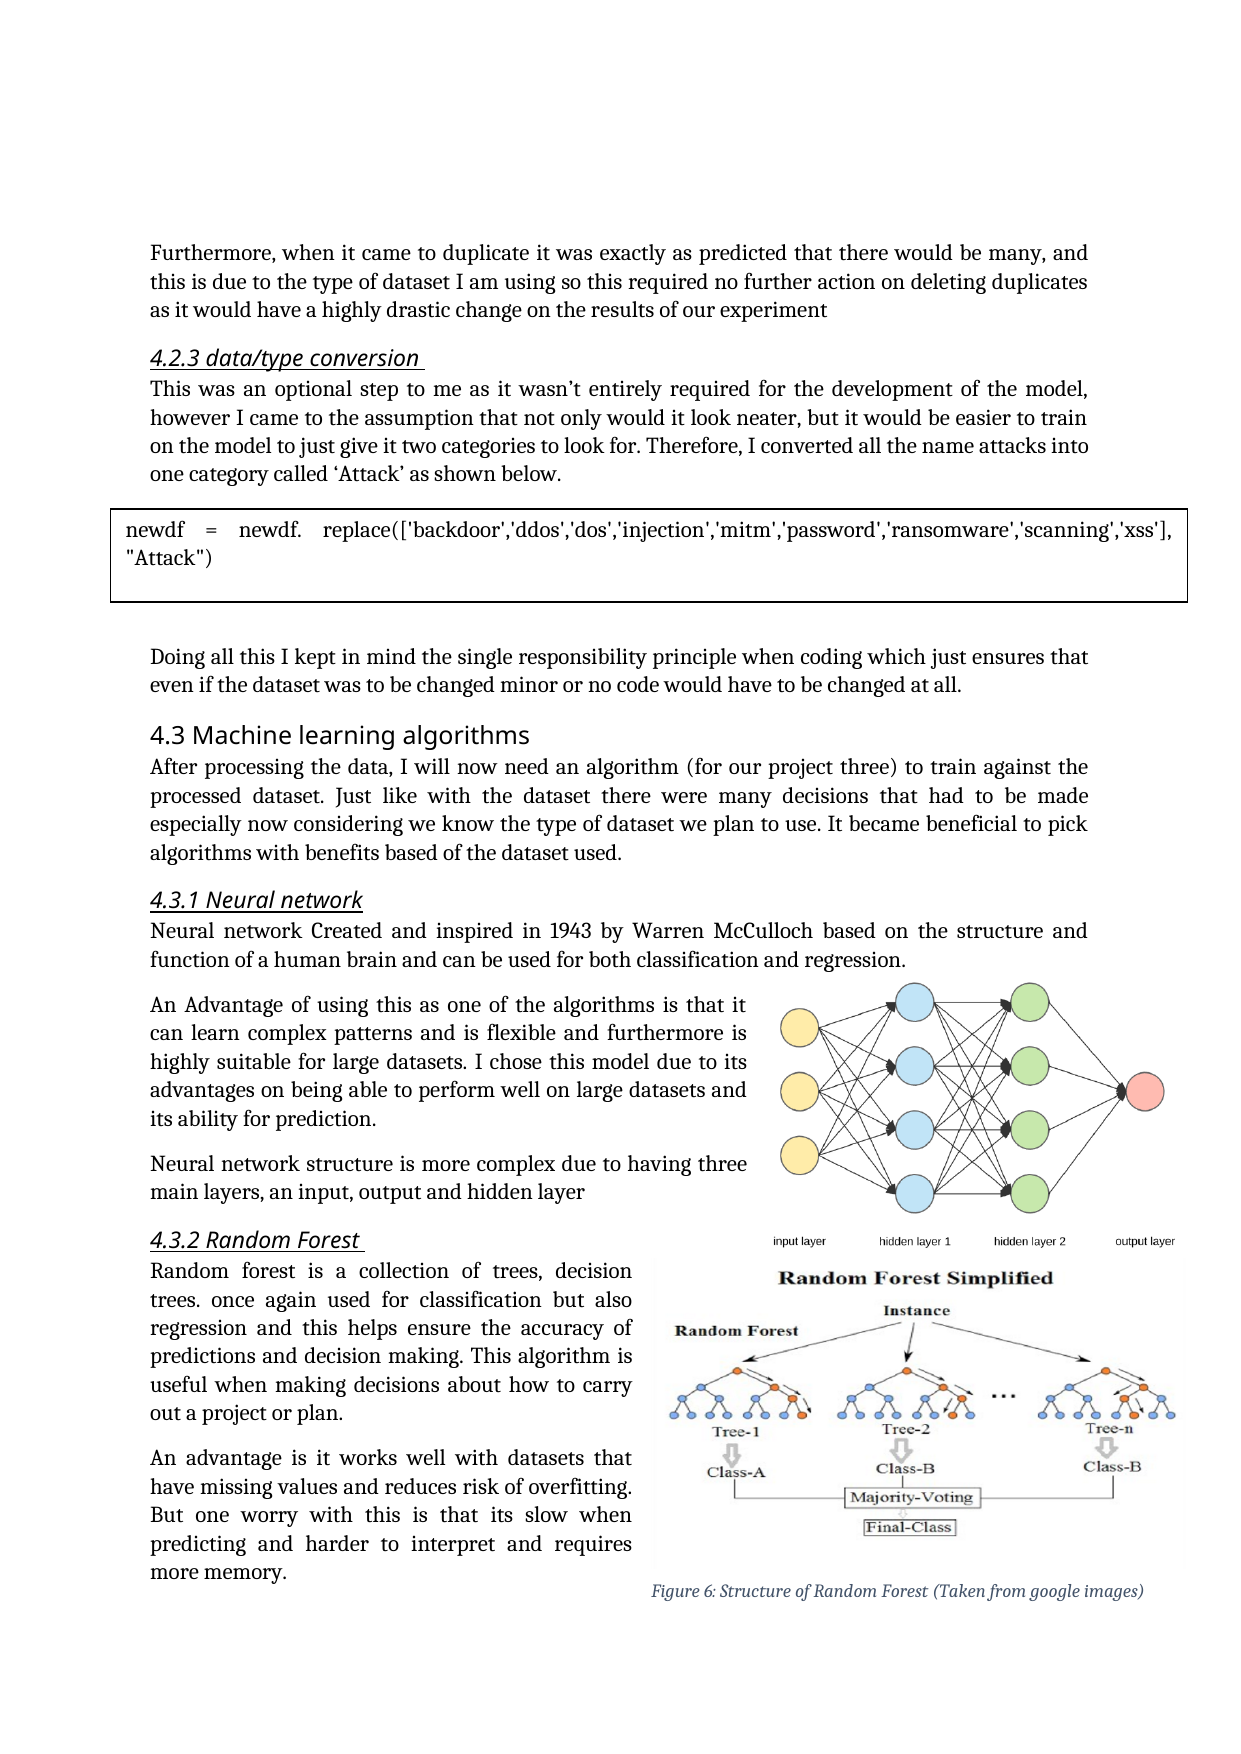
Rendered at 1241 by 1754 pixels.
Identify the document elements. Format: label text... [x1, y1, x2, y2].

subtitle 4.3 Machine learning algorithms [150, 717, 1090, 751]
text An advantage is it works well with datasets that have missing values and reduces risk of overfitting. But one worry with this is that its slow when predicting and harder to interpret and requires more memory. [150, 1445, 1090, 1585]
text After processing the data, I will now need an algorithm (for our project three) to train against the processed dataset. Just like with the dataset there were many decisions that had to be made especially now considering we know the type of dataset we plan to use. It became beneficial to pick algorithms with benefits based of the dataset used. [150, 754, 1090, 866]
text Neural network structure is more complex due to having three main layers, an input, output and hidden layer [150, 1151, 765, 1205]
subtitle 4.3.1 Neural network [150, 884, 1090, 916]
picture [765, 978, 1181, 1248]
text An Advantage of using this as one of the algorithms is that it can learn complex patterns and is flexible and furthermore is highly suitable for large datasets. I chose this model due to its advantages on being able to perform well on large datasets and its ability for prediction. [150, 992, 765, 1132]
text Neural network Created and inspired in 1943 by Warren McCulloch based on the structure and function of a human brain and can be used for both classification and regression. [150, 918, 1090, 973]
subtitle 4.2.3 data/type conversion [150, 342, 1090, 373]
text Furthermore, when it came to duplicate it was exactly as predicted that there would be many, and this is due to the type of dataset I am using so this required no further action on deleting duplicates as it would have a highly drastic change on the results of our experiment [150, 240, 1090, 323]
text Random forest is a collection of trees, decision trees. once again used for classification but also regression and this helps ensure the accuracy of predictions and decision making. This algorithm is useful when making decisions about how to carry out a project or plan. [150, 1258, 651, 1426]
picture [651, 1258, 1185, 1568]
text This was an optional step to me as it wasn’t entirely required for the development of the model, however I came to the assumption that not only would it look neater, but it would be easier to train on the model to just give it two categories to look for. Therefore, I converted all the name attacks into one category called ‘Attack’ as shown below. [150, 376, 1090, 488]
subtitle 4.3.2 Random Forest [150, 1224, 1090, 1255]
text Doing all this I kept in mind the single responsibility principle when coding which just ensures that even if the dataset was to be changed minor or no code would have to be changed at all. [150, 603, 1090, 698]
